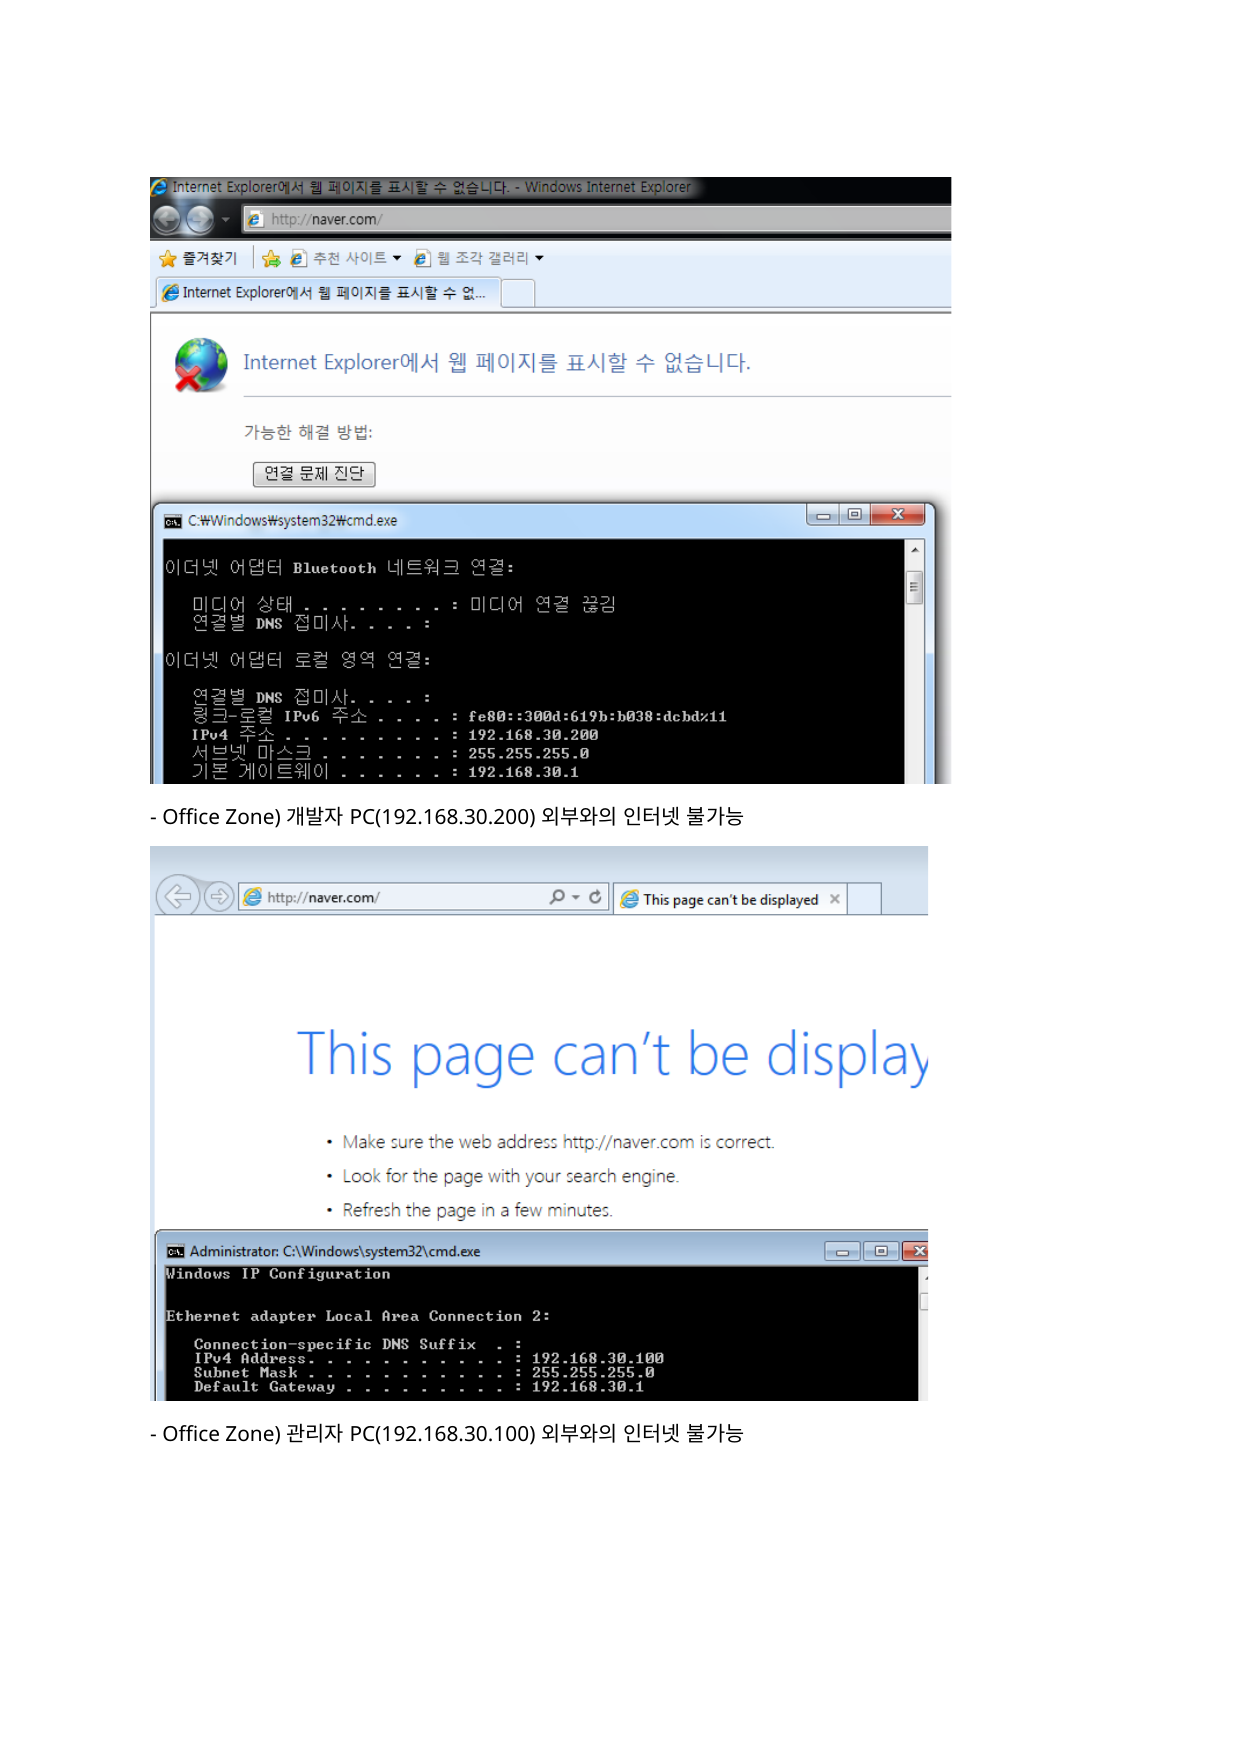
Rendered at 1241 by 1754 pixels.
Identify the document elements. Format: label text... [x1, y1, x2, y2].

text - Office Zone) 개발자 PC(192.168.30.200) 외부와의 인터넷 불가능 [150, 800, 1090, 830]
text - Office Zone) 관리자 PC(192.168.30.100) 외부와의 인터넷 불가능 [150, 1417, 1090, 1448]
picture [150, 846, 929, 1401]
picture [150, 177, 952, 784]
